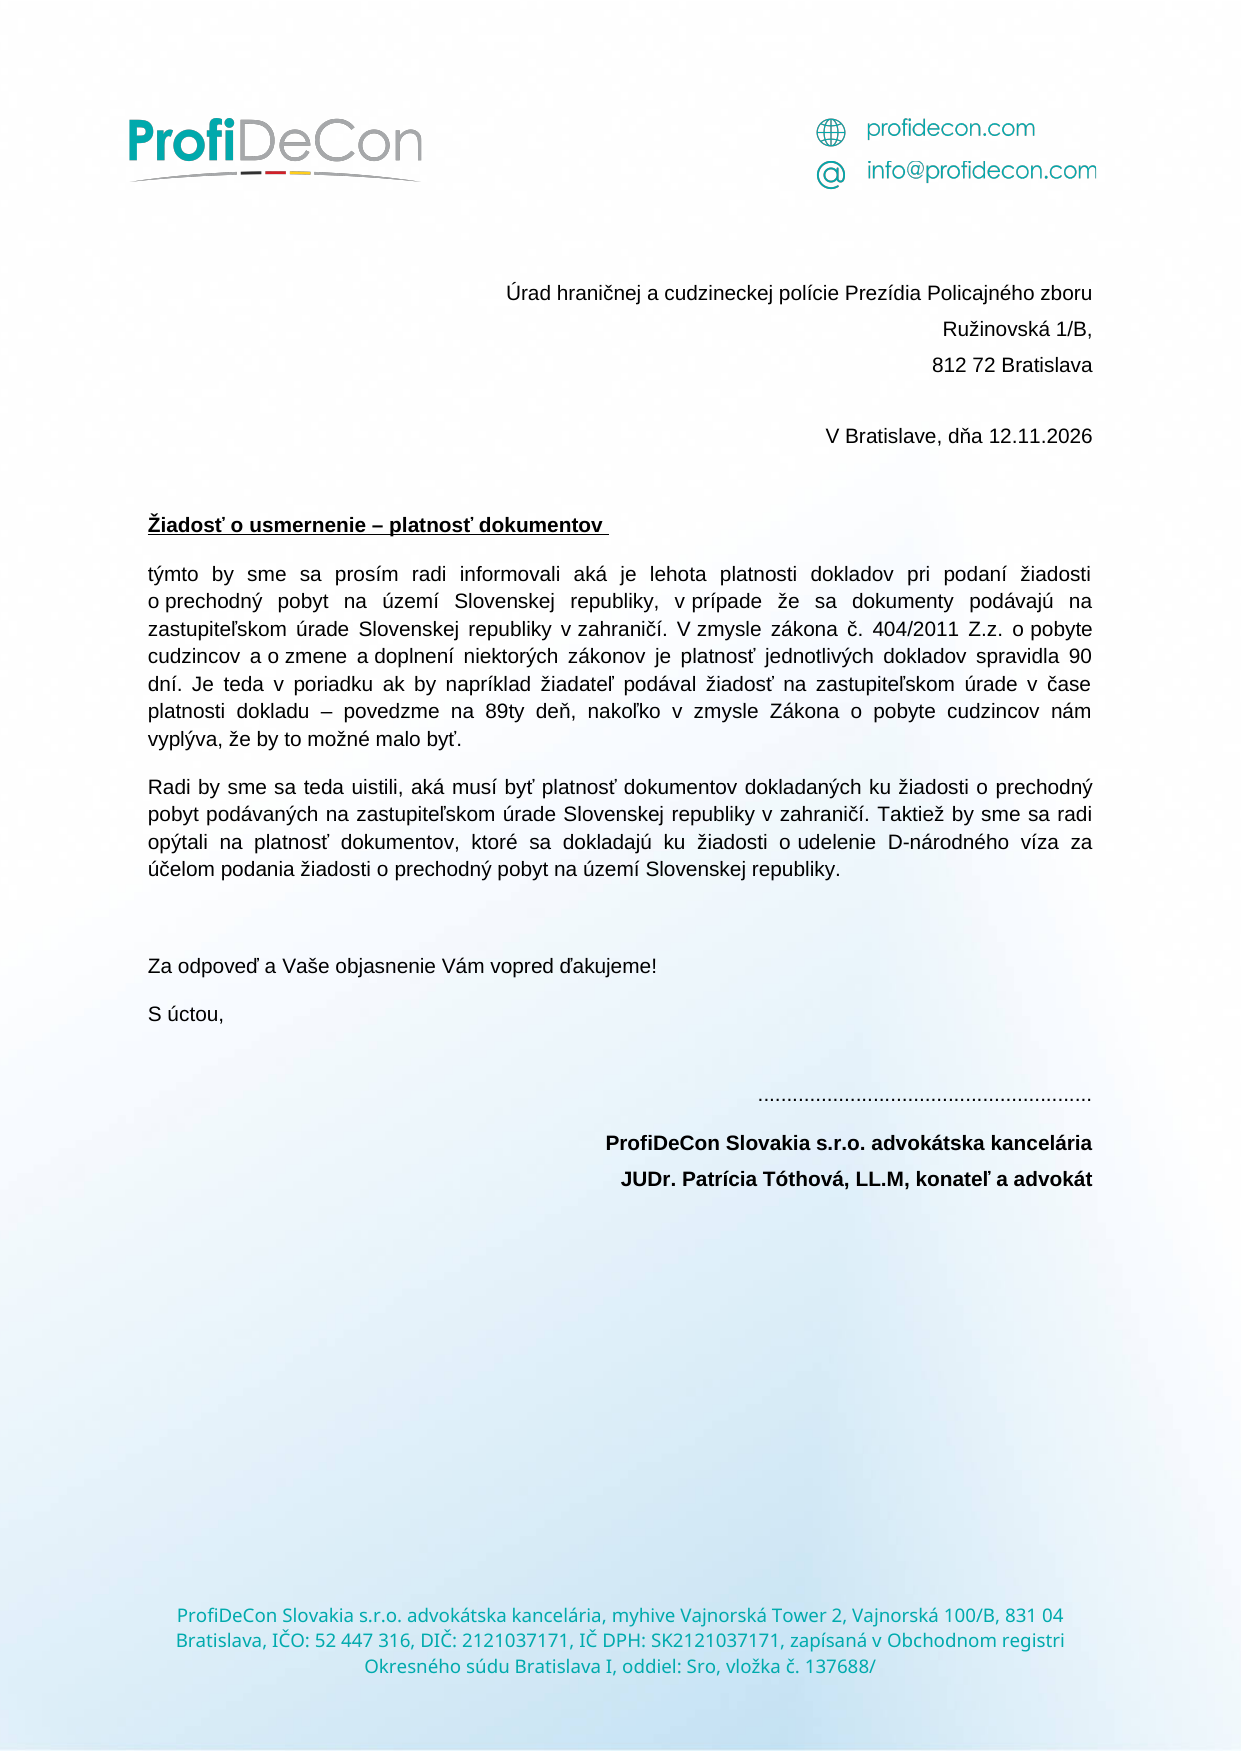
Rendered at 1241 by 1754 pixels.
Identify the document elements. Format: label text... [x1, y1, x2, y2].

text V Bratislave, dňa 9.11.2022 [148, 424, 1093, 448]
text Ružinovská 1/B, [148, 317, 1093, 341]
text JUDr. Patrícia Tóthová, LL.M, konateľ a advokát [148, 1166, 1093, 1190]
text Žiadosť o usmernenie – platnosť dokumentov [148, 513, 1093, 537]
text ProfiDeCon Slovakia s.r.o. advokátska kancelária [148, 1130, 1093, 1154]
text Úrad hraničnej a cudzineckej polície Prezídia Policajného zboru [148, 281, 1093, 304]
text S úctou, [148, 1002, 1093, 1026]
text Radi by sme sa teda uistili, aká musí byť platnosť dokumentov dokladaných ku žiadosti o prechodný pobyt podávaných na zastupiteľskom úrade Slovenskej republiky v zahraničí. Taktiež by sme sa radi opýtali na platnosť dokumentov, ktoré sa dokladajú ku žiadosti o udelenie D-národného víza za účelom podania žiadosti o prechodný pobyt na území Slovenskej republiky. [148, 775, 1093, 881]
picture [0, 1, 1241, 1751]
text týmto by sme sa prosím radi informovali aká je lehota platnosti dokladov pri podaní žiadosti o prechodný pobyt na území Slovenskej republiky, v prípade že sa dokumenty podávajú na zastupiteľskom úrade Slovenskej republiky v zahraničí. V zmysle zákona č. 404/2011 Z.z. o pobyte cudzincov a o zmene a doplnení niektorých zákonov je platnosť jednotlivých dokladov spravidla 90 dní. Je teda v poriadku ak by napríklad žiadateľ podával žiadosť na zastupiteľskom úrade v čase platnosti dokladu – povedzme na 89ty deň, nakoľko v zmysle Zákona o pobyte cudzincov nám vyplýva, že by to možné malo byť. [148, 561, 1093, 750]
text .......................................................... [148, 1051, 1093, 1106]
text Za odpoveď a Vaše objasnenie Vám vopred ďakujeme! [148, 954, 1093, 978]
text 812 72 Bratislava [148, 352, 1093, 376]
